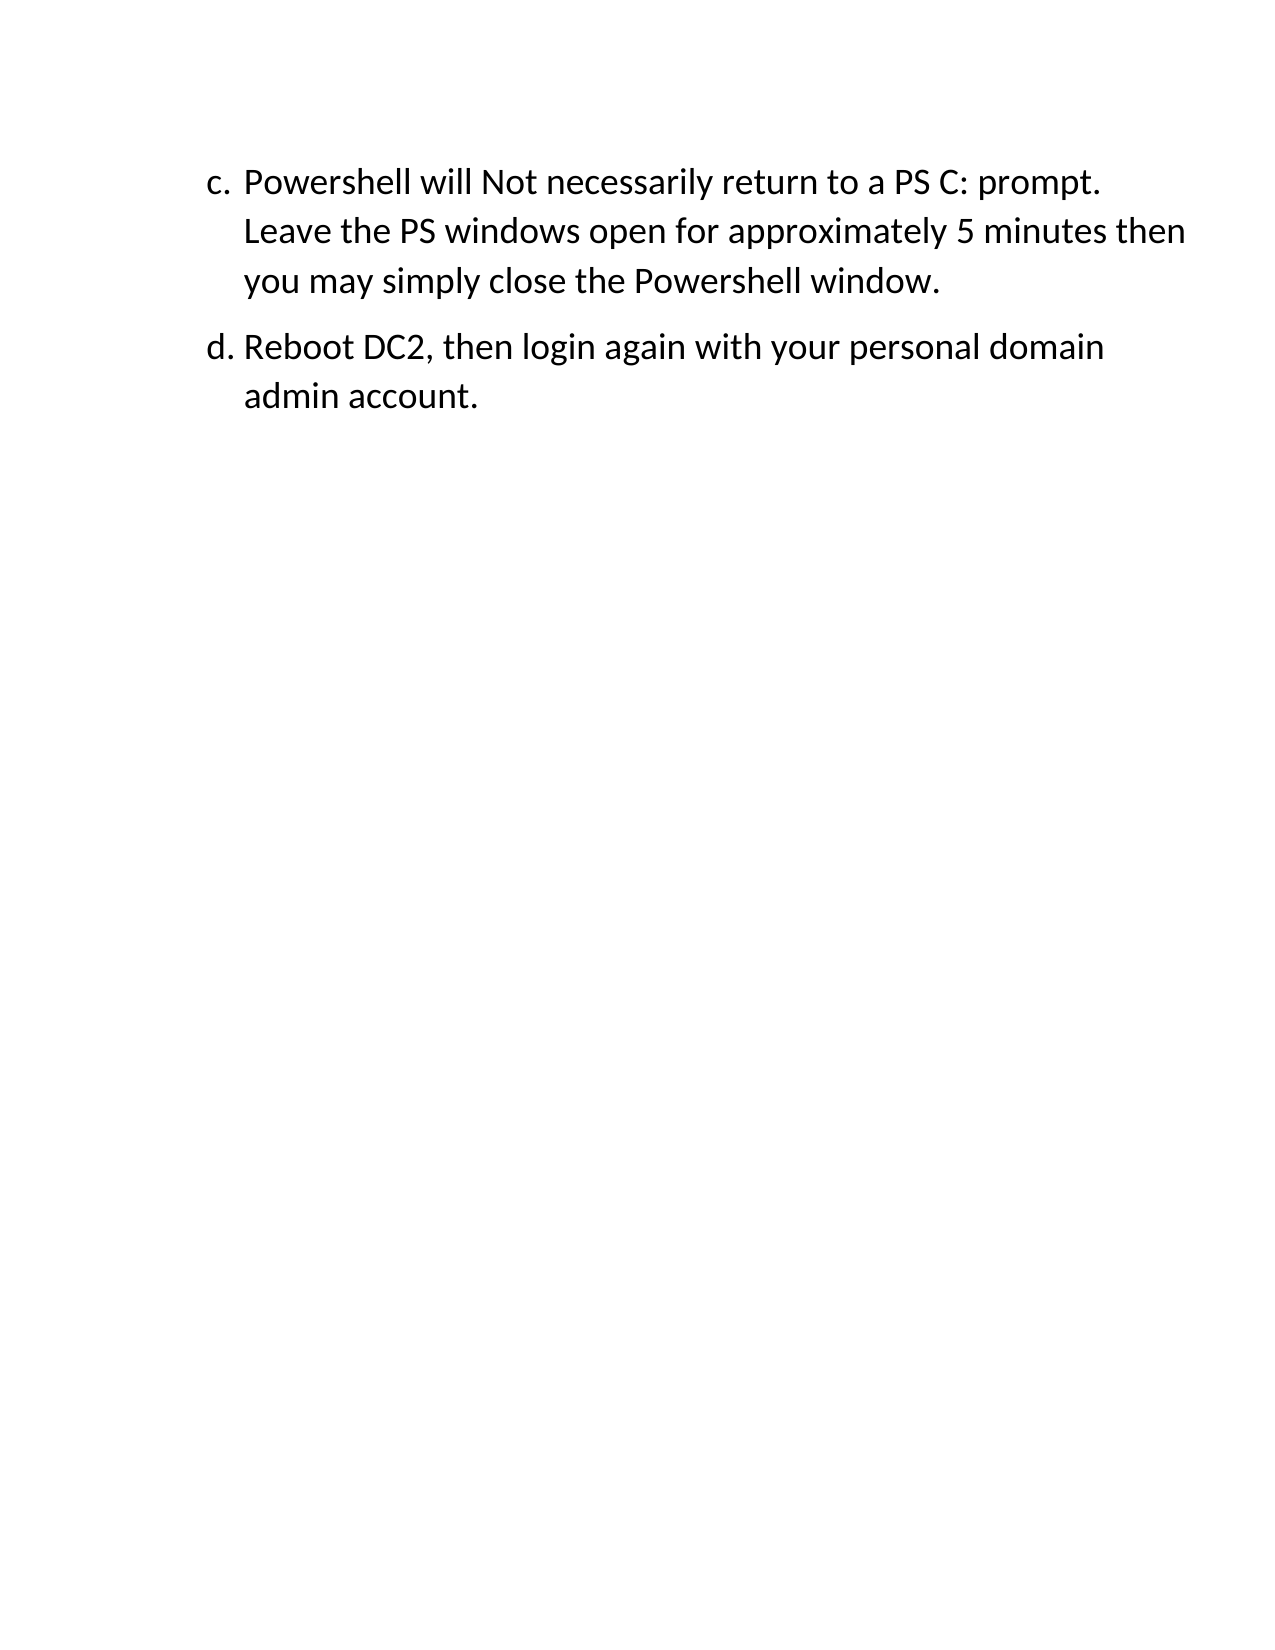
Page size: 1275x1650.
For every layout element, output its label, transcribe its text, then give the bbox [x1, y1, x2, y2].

list Reboot DC2, then login again with your personal domain admin account. [206, 323, 1197, 418]
list Powershell will Not necessarily return to a PS C: prompt. Leave the PS windows open for approximately 5 minutes then you may simply close the Powershell window. [206, 158, 1197, 302]
